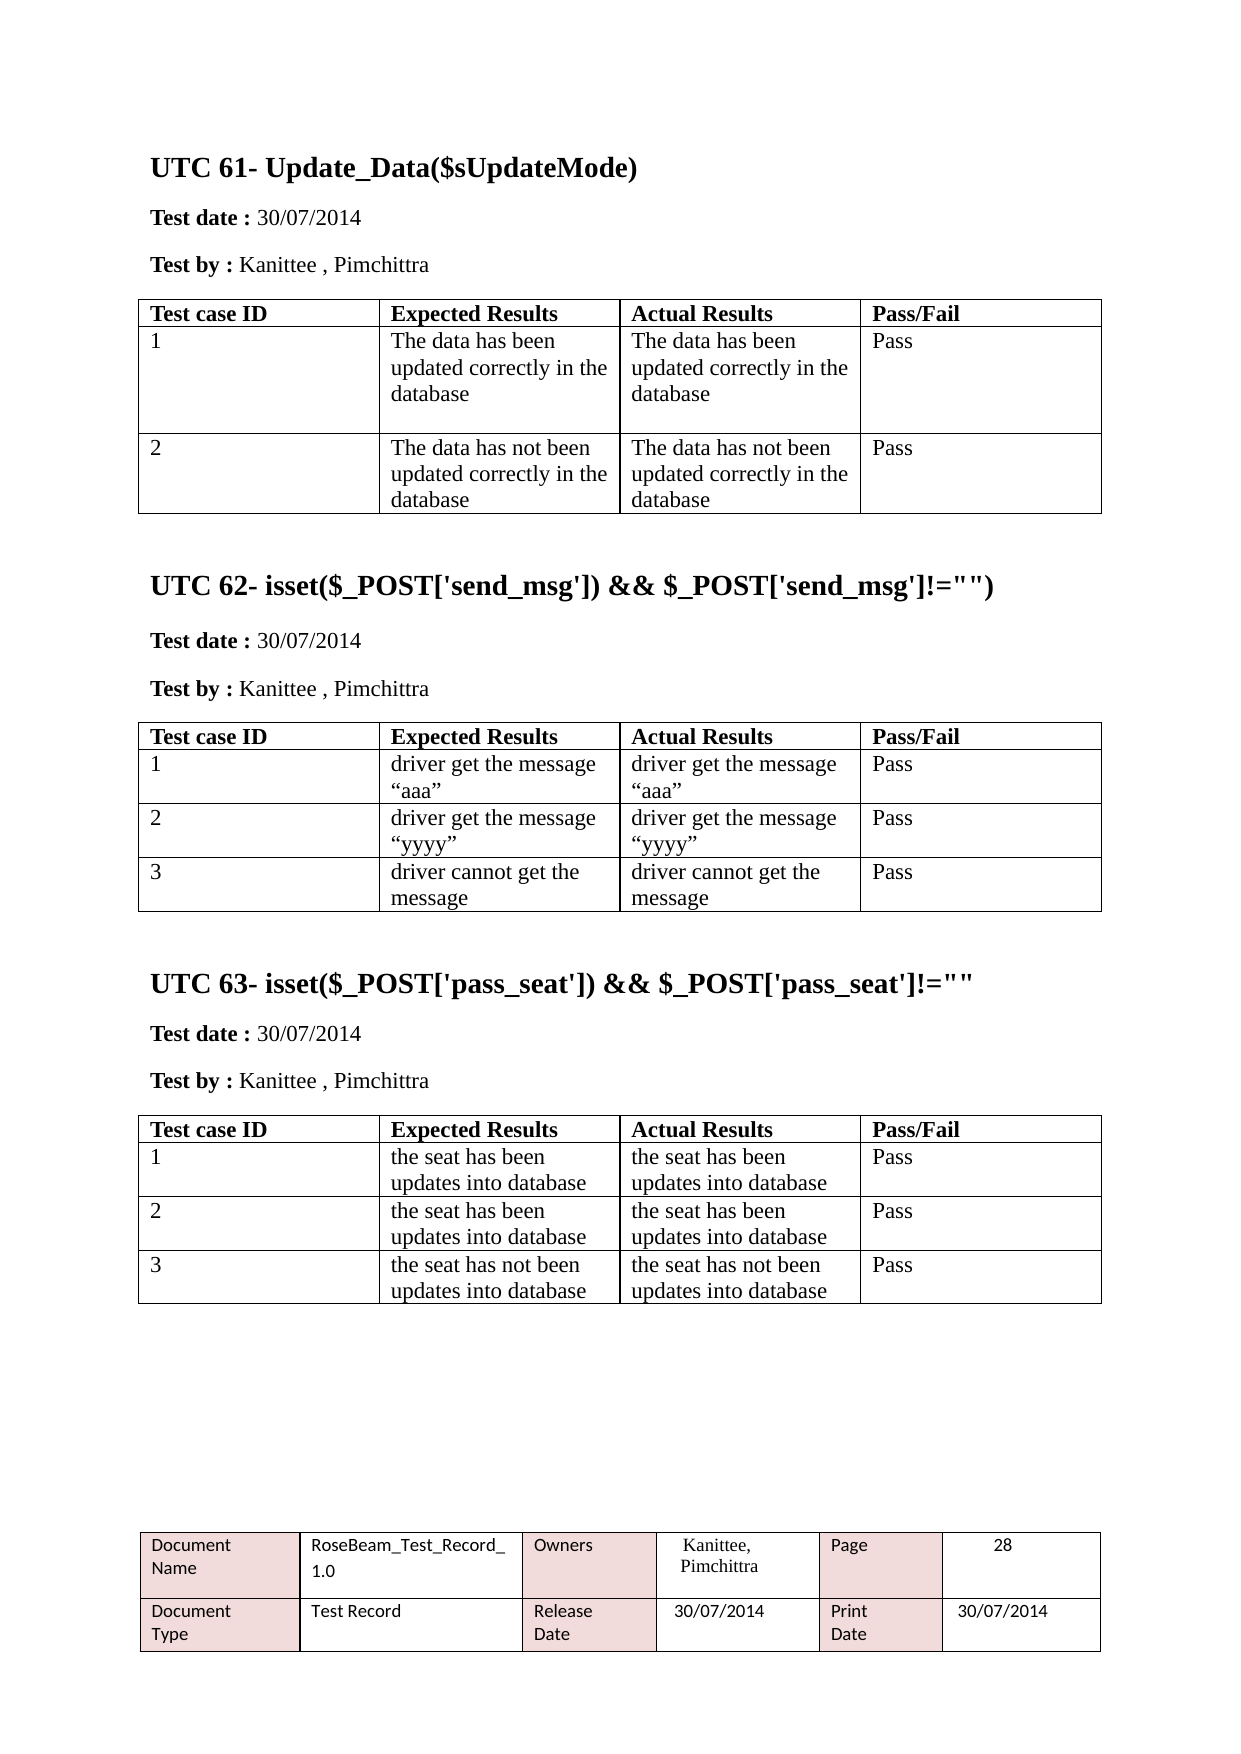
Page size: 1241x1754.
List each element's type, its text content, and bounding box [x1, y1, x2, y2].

table_cell driver get the message “yyyy” [380, 804, 619, 857]
text Test date : 30/07/2014 [150, 1020, 1090, 1047]
table_cell 2 [139, 434, 379, 513]
table_header Pass/Fail [861, 1116, 1101, 1142]
table_cell 3 [139, 858, 379, 911]
table_cell The data has been updated correctly in the database [621, 327, 860, 433]
table_cell driver get the message “yyyy” [621, 804, 860, 857]
table_header Test case ID [139, 1116, 379, 1142]
text Test by : Kanittee , Pimchittra [150, 1067, 1090, 1094]
table_cell The data has been updated correctly in the database [380, 327, 619, 433]
table_cell the seat has not been updates into database [621, 1251, 860, 1303]
text Test by : Kanittee , Pimchittra [150, 675, 1090, 701]
table_cell the seat has been updates into database [380, 1197, 619, 1249]
table_cell Pass [861, 804, 1101, 857]
table_cell the seat has not been updates into database [380, 1251, 619, 1303]
table_header Pass/Fail [861, 300, 1101, 326]
table_cell Pass [861, 1143, 1101, 1196]
table_cell driver get the message “aaa” [380, 750, 619, 803]
table_header Pass/Fail [861, 723, 1101, 749]
table_header Expected Results [380, 723, 619, 749]
table_cell 3 [139, 1251, 379, 1303]
table_cell the seat has been updates into database [621, 1143, 860, 1196]
table_cell 1 [139, 327, 379, 433]
table_cell 1 [139, 750, 379, 803]
table_cell The data has not been updated correctly in the database [380, 434, 619, 513]
table_cell the seat has been updates into database [621, 1197, 860, 1249]
text Test by : Kanittee , Pimchittra [150, 252, 1090, 278]
text UTC 63- isset($_POST['pass_seat']) && $_POST['pass_seat']!="" [150, 966, 1090, 999]
text UTC 62- isset($_POST['send_msg']) && $_POST['send_msg']!="") [150, 568, 1090, 602]
table_cell the seat has been updates into database [380, 1143, 619, 1196]
table_cell 1 [139, 1143, 379, 1196]
table_cell Pass [861, 858, 1101, 911]
table_cell driver cannot get the message [621, 858, 860, 911]
table_cell driver cannot get the message [380, 858, 619, 911]
table_header Expected Results [380, 300, 619, 326]
table_header Actual Results [621, 723, 860, 749]
table_cell Pass [861, 1251, 1101, 1303]
text Test date : 30/07/2014 [150, 204, 1090, 231]
table_cell Pass [861, 750, 1101, 803]
table_header Test case ID [139, 300, 379, 326]
table_cell Pass [861, 434, 1101, 513]
table_cell Pass [861, 1197, 1101, 1249]
table_header Actual Results [621, 300, 860, 326]
table_header Expected Results [380, 1116, 619, 1142]
table_cell Pass [861, 327, 1101, 433]
table_header Actual Results [621, 1116, 860, 1142]
table_cell driver get the message “aaa” [621, 750, 860, 803]
table_cell 2 [139, 804, 379, 857]
table_cell The data has not been updated correctly in the database [621, 434, 860, 513]
text Test date : 30/07/2014 [150, 627, 1090, 654]
table_header Test case ID [139, 723, 379, 749]
text UTC 61- Update_Data($sUpdateMode) [150, 150, 1090, 183]
table_cell 2 [139, 1197, 379, 1249]
